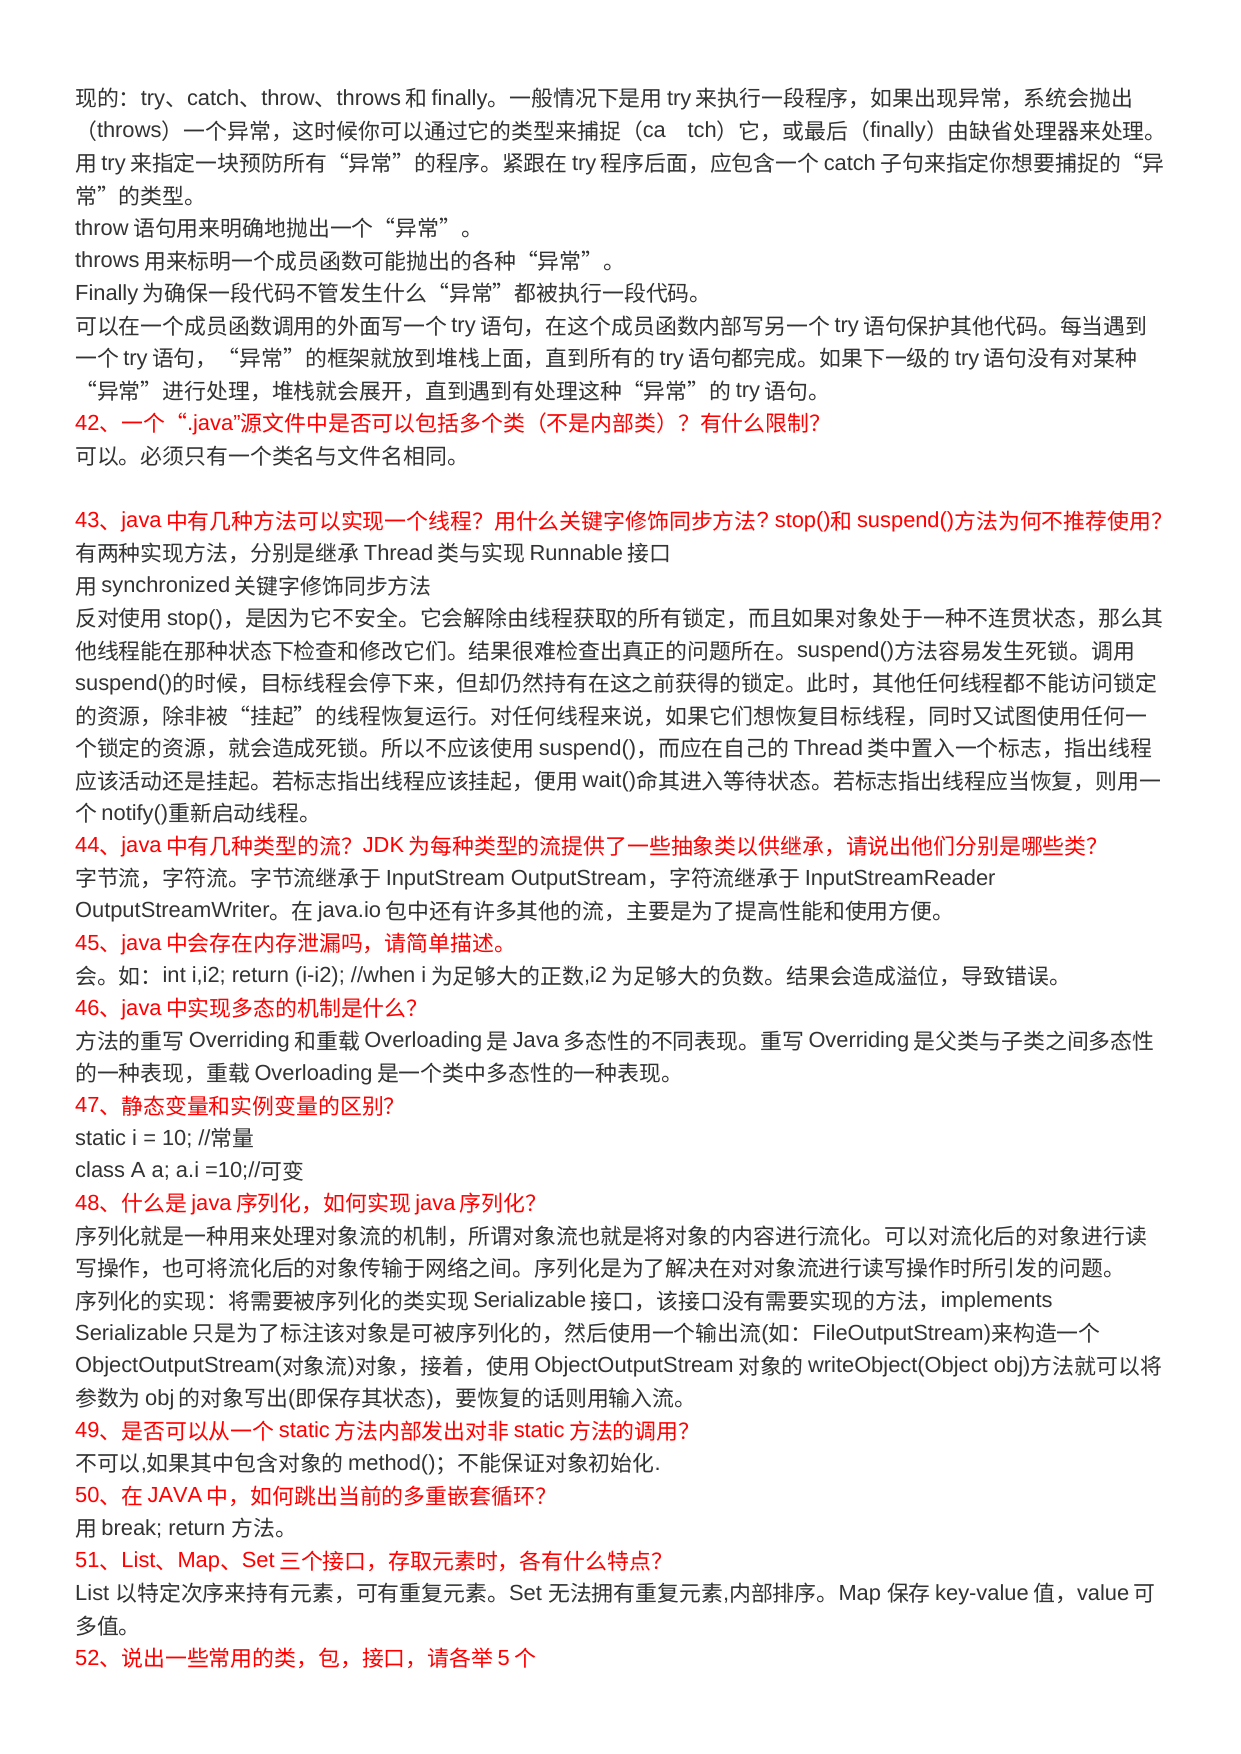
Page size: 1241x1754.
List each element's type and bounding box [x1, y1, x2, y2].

text [75, 81, 1165, 1673]
